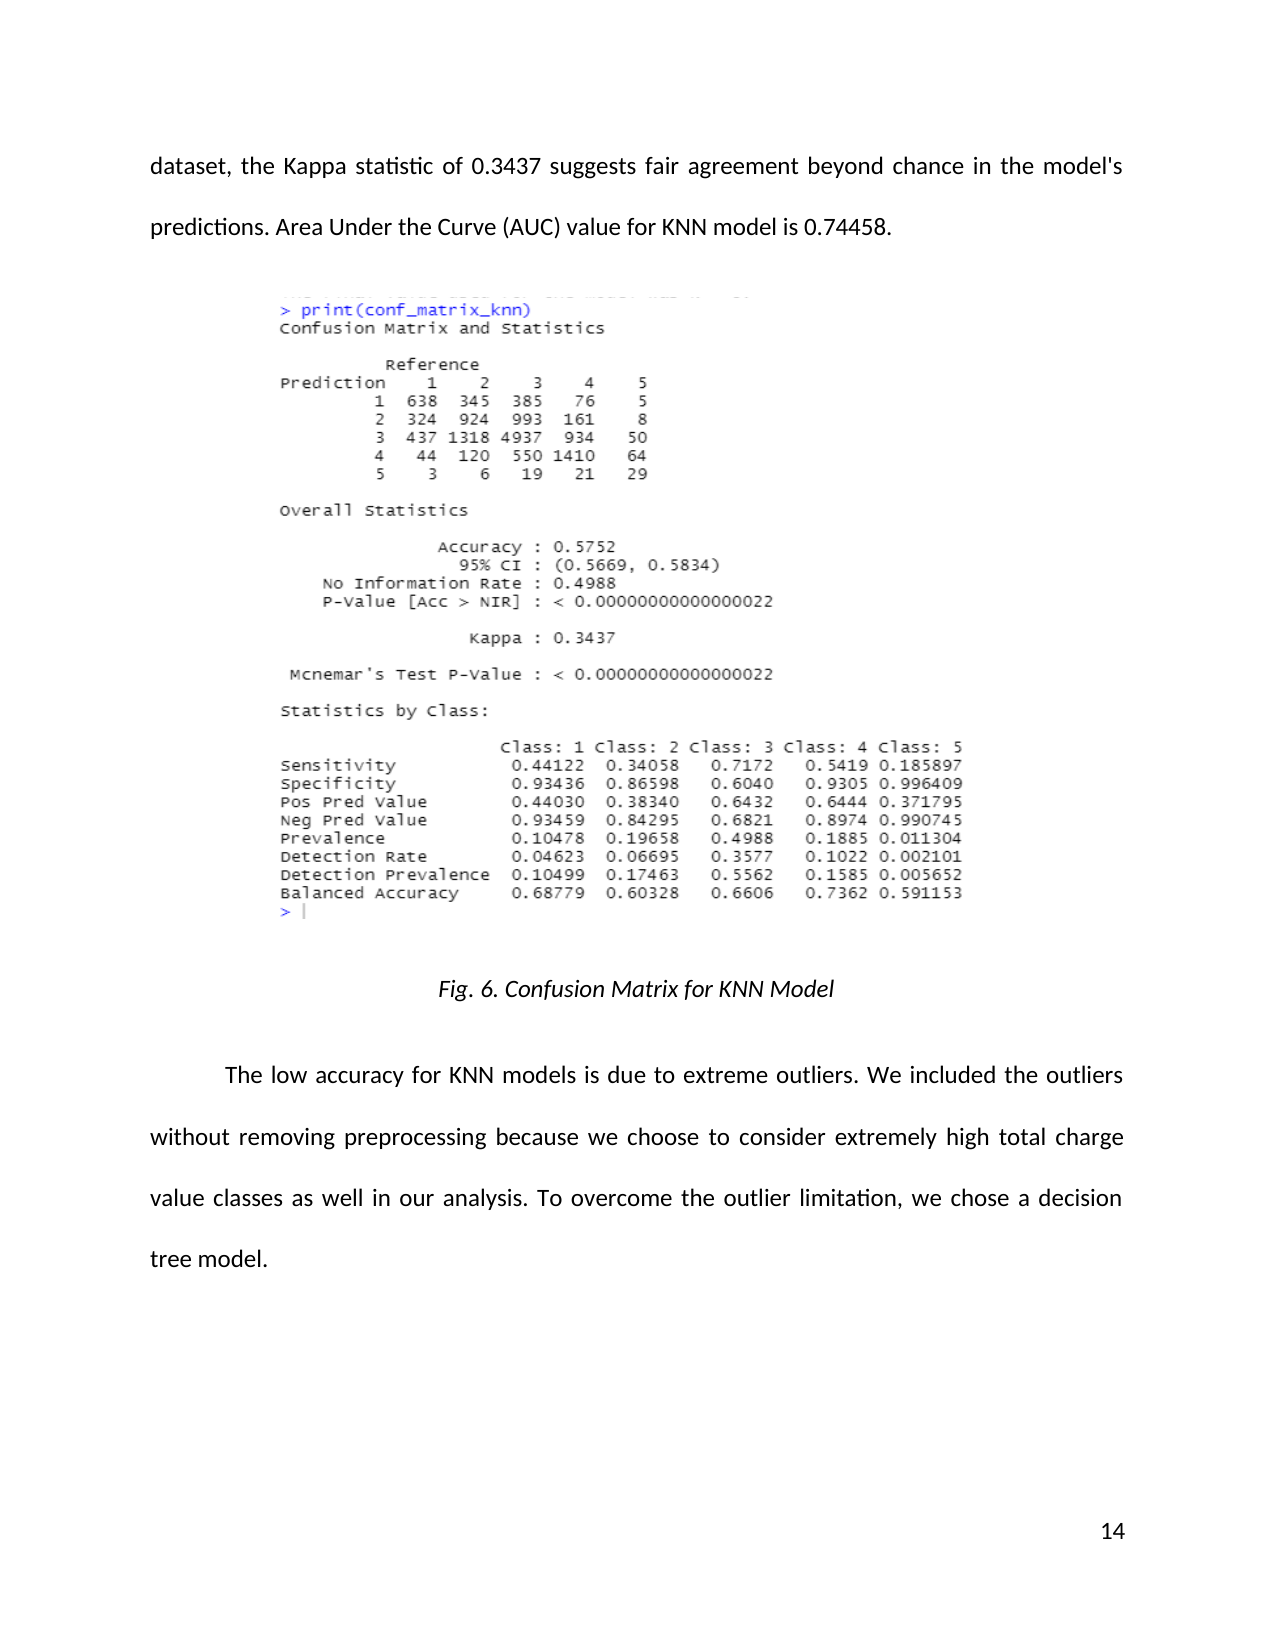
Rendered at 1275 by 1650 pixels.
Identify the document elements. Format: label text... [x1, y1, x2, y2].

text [150, 150, 1125, 242]
text The low accuracy for KNN models is due to extreme outliers. We included the outliers without removing preprocessing because we choose to consider extremely high total charge value classes as well in our analysis. To overcome the outlier limitation, we chose a decision tree model. [150, 1060, 1125, 1273]
text Fig. 6. Confusion Matrix for KNN Model [150, 974, 1125, 1004]
picture [274, 297, 1001, 919]
